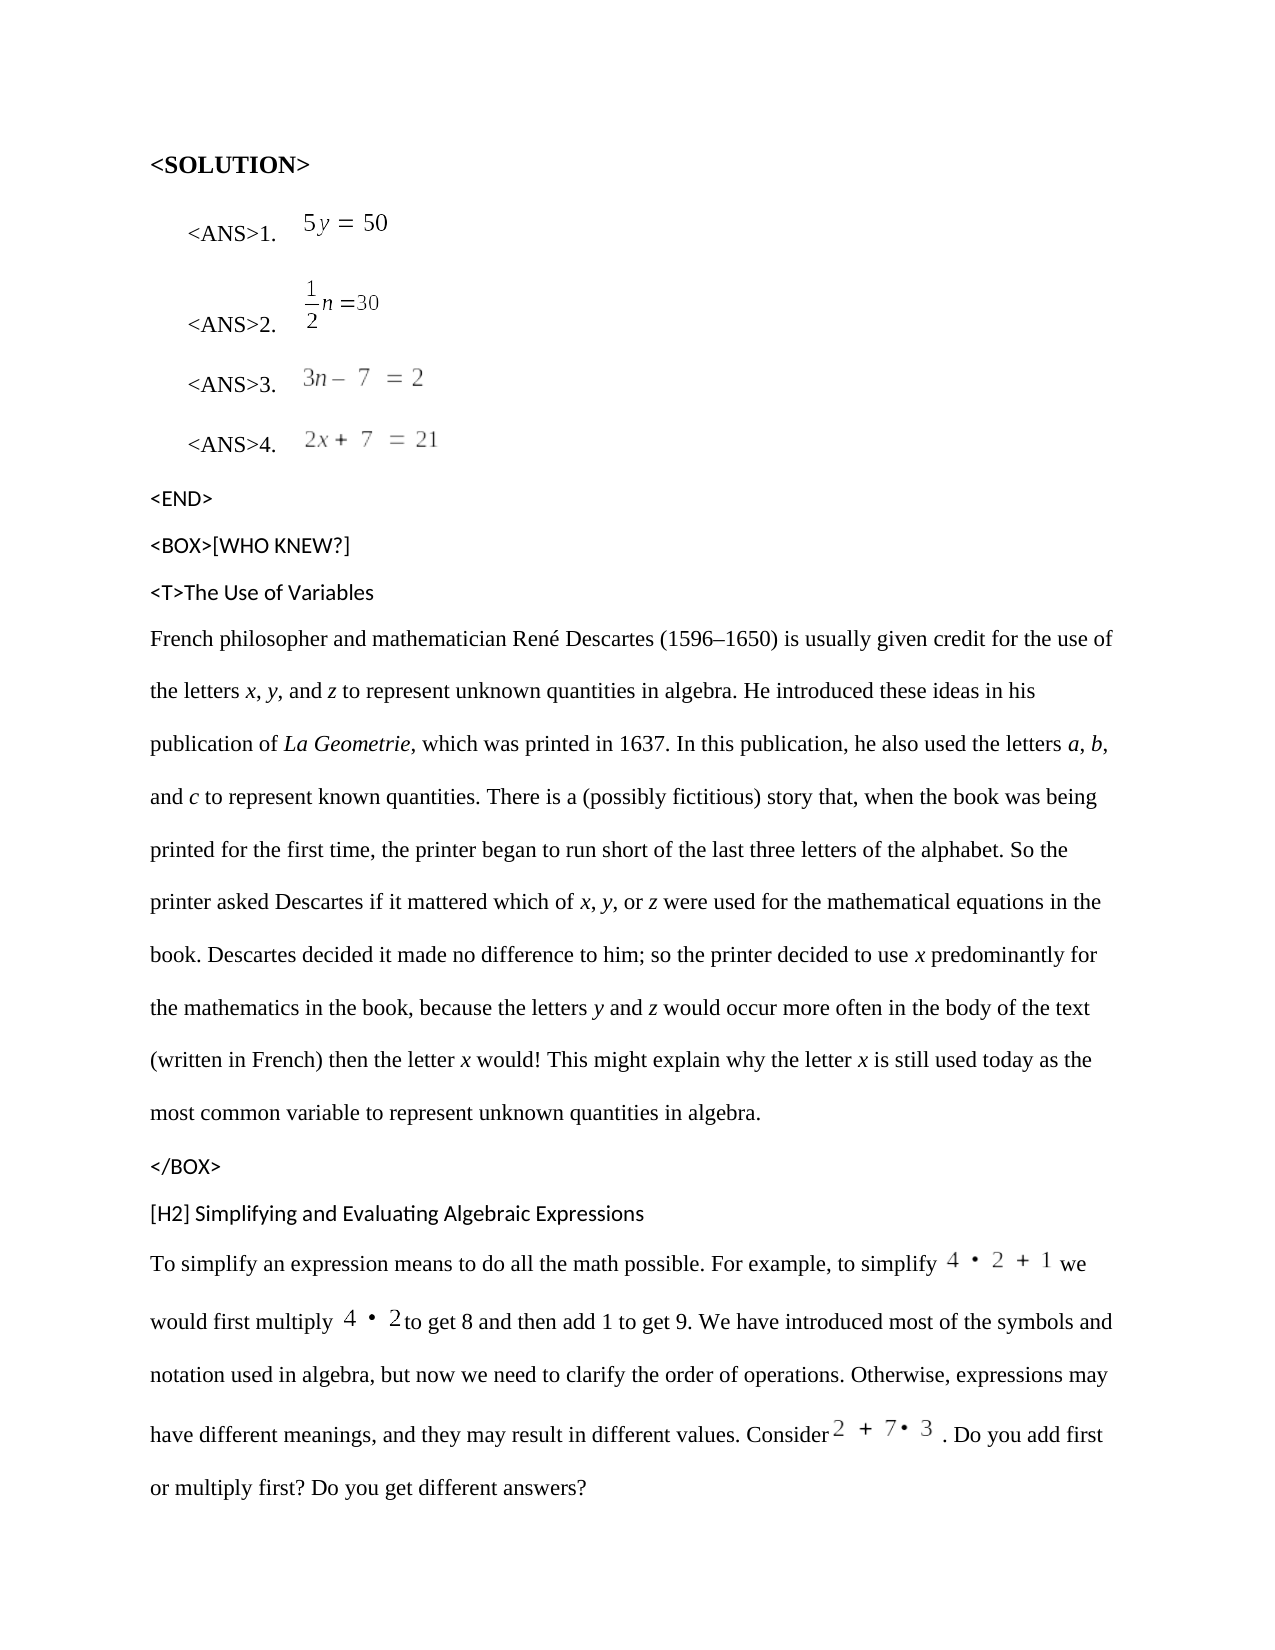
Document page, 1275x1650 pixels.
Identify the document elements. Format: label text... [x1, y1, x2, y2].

text <ANS>3. [187, 364, 1125, 398]
text <END> [150, 484, 1125, 512]
text <ANS>1. [187, 207, 1125, 246]
text French philosopher and mathematician René Descartes (1596–1650) is usually given credit for the use of the letters x, y, and z to represent unknown quantities in algebra. He introduced these ideas in his publication of La Geometrie, which was printed in 1637. In this publication, he also used the letters a, b, and c to represent known quantities. There is a (possibly fictitious) story that, when the book was being printed for the first time, the printer began to run short of the last three letters of the alphabet. So the printer asked Descartes if it mattered which of x, y, or z were used for the mathematical equations in the book. Descartes decided it made no difference to him; so the printer decided to use x predominantly for the mathematics in the book, because the letters y and z would occur more often in the body of the text (written in French) then the letter x would! This might explain why the letter x is still used today as the most common variable to represent unknown quantities in algebra. [150, 625, 1125, 1126]
text <ANS>4. [187, 424, 1125, 458]
text <BOX>[WHO KNEW?] [150, 531, 1125, 559]
text <ANS>2. [187, 273, 1125, 338]
text To simplify an expression means to do all the math possible. For example, to simplify we would first multiply to get 8 and then add 1 to get 9. We have introduced most of the symbols and notation used in algebra, but now we need to clarify the order of operations. Otherwise, expressions may have different meanings, and they may result in different values. Consider . Do you add first or multiply first? Do you get different answers? [150, 1246, 1125, 1500]
text <T>The Use of Variables [150, 578, 1125, 606]
text [H2] Simplifying and Evaluating Algebraic Expressions [150, 1199, 1125, 1227]
text <SOLUTION> [150, 150, 1125, 179]
text </BOX> [150, 1152, 1125, 1180]
